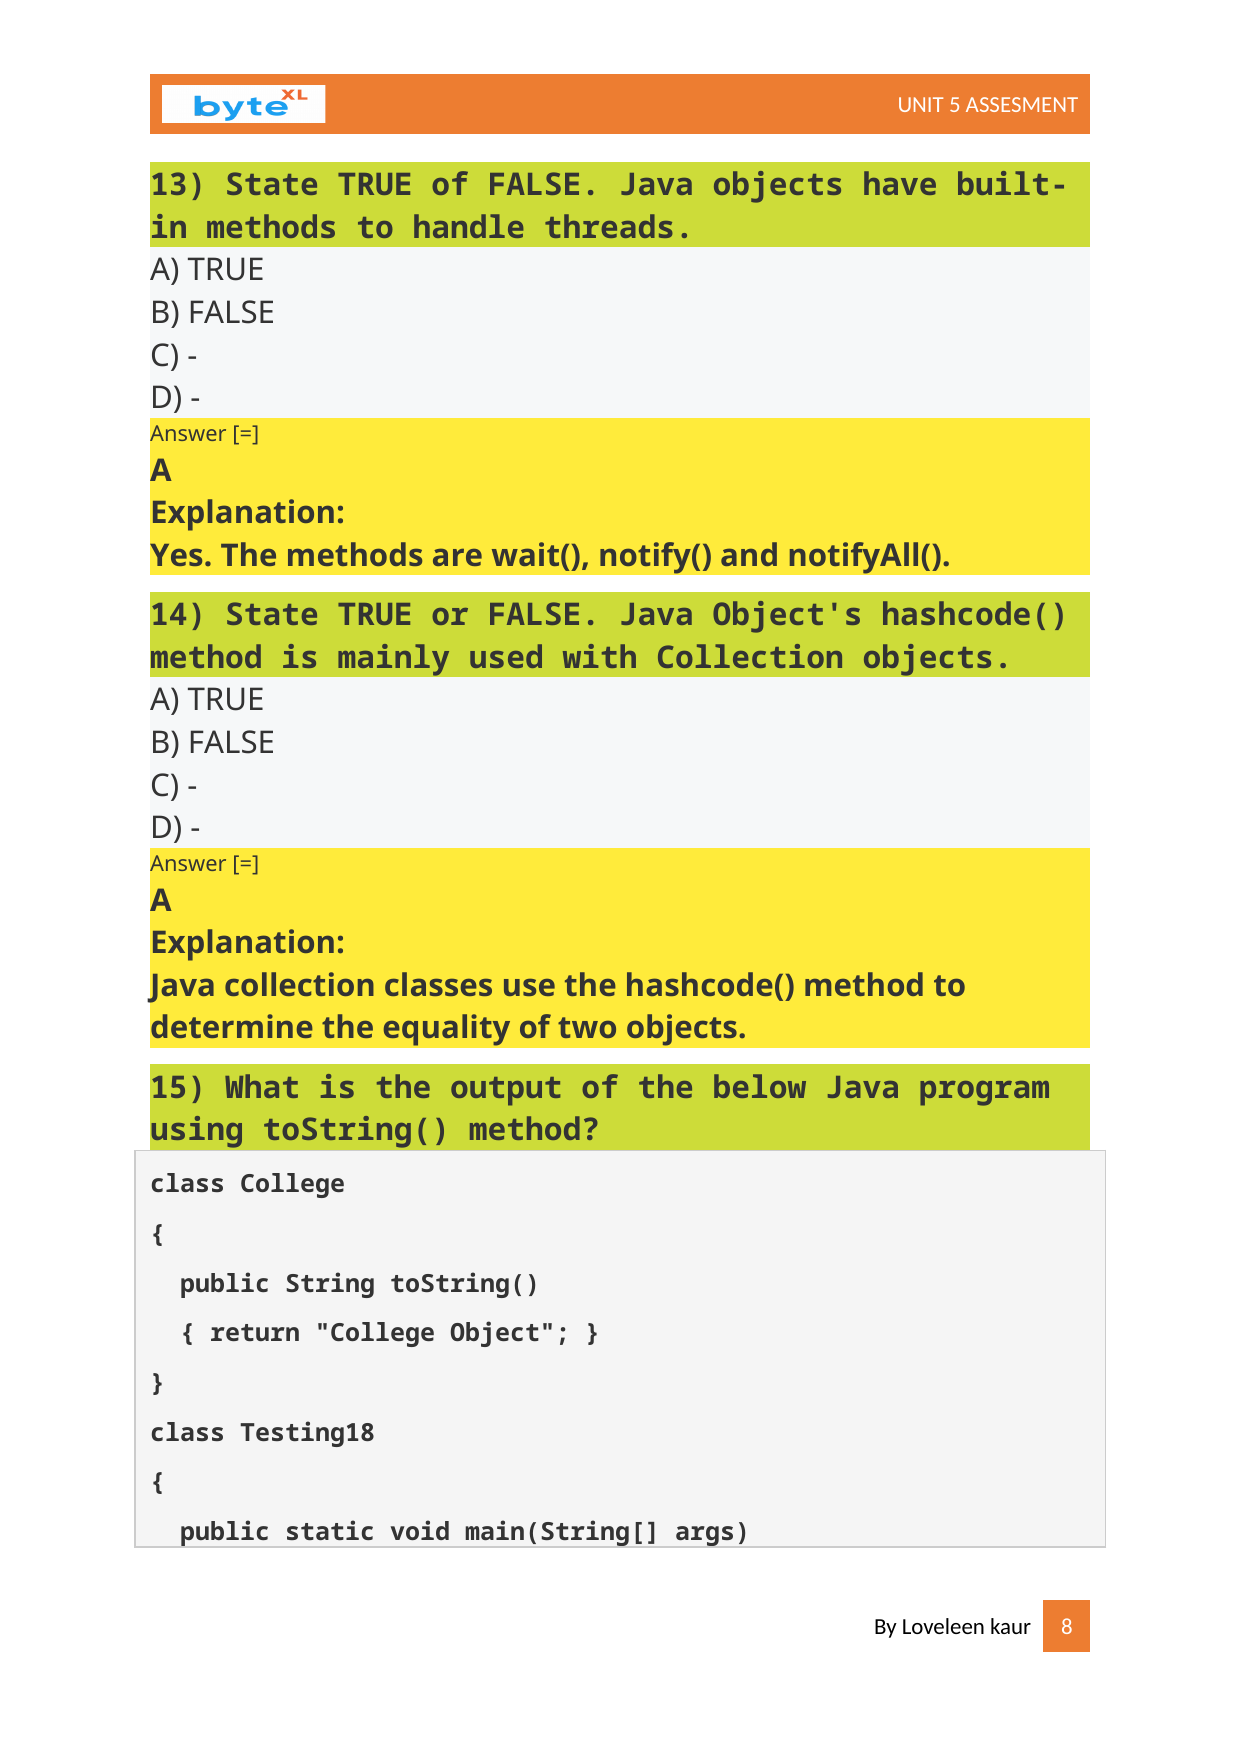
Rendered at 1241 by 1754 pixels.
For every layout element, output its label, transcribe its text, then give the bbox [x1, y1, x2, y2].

text } [136, 1348, 1105, 1398]
text Answer [=] [150, 848, 1090, 877]
text C) - [150, 762, 1090, 805]
text public static void main(String[] args) [136, 1498, 1105, 1546]
text A) TRUE [150, 247, 1090, 290]
text Yes. The methods are wait(), notify() and notifyAll(). [150, 533, 1090, 575]
text public String toString() [136, 1249, 1105, 1299]
text Answer [=] [150, 418, 1090, 448]
text A) TRUE [150, 677, 1090, 720]
picture [162, 85, 326, 123]
text { return "College Object"; } [136, 1299, 1105, 1348]
text C) - [150, 333, 1090, 375]
text B) FALSE [150, 290, 1090, 333]
text { [136, 1199, 1105, 1249]
text 13) State TRUE of FALSE. Java objects have built-in methods to handle threads. [150, 162, 1090, 247]
text B) FALSE [150, 720, 1090, 762]
text A [150, 448, 1090, 490]
text { [136, 1448, 1105, 1498]
text class College [136, 1151, 1105, 1199]
text 15) What is the output of the below Java program using toString() method? [150, 1064, 1090, 1150]
text A [150, 877, 1090, 920]
text Explanation: [150, 920, 1090, 963]
text 14) State TRUE or FALSE. Java Object's hashcode() method is mainly used with Collection objects. [150, 592, 1090, 677]
text D) - [150, 375, 1090, 418]
text Explanation: [150, 490, 1090, 533]
text Java collection classes use the hashcode() method to determine the equality of two objects. [150, 963, 1090, 1048]
text D) - [150, 805, 1090, 848]
text class Testing18 [136, 1398, 1105, 1448]
